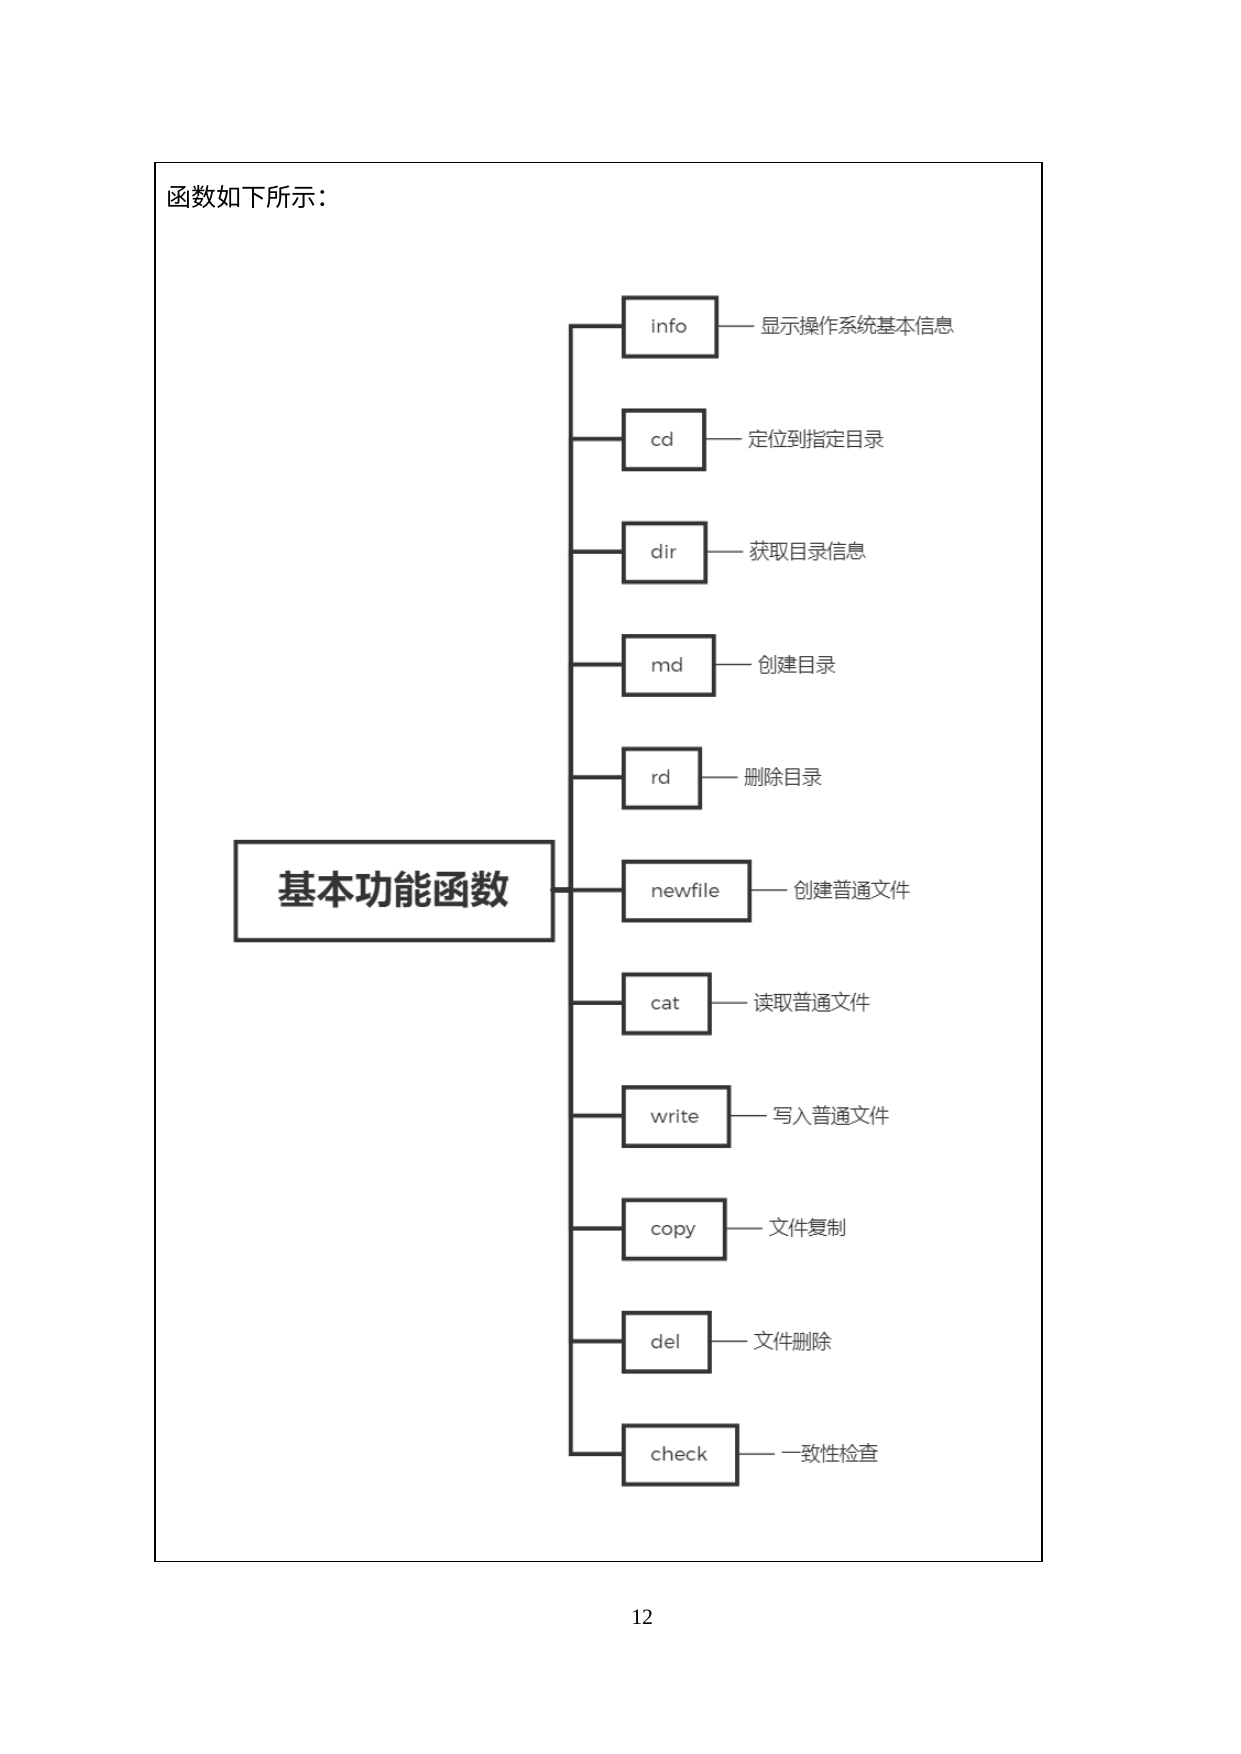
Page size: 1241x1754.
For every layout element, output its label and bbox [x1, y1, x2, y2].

picture [165, 228, 1030, 1553]
table_cell [156, 163, 1041, 1561]
